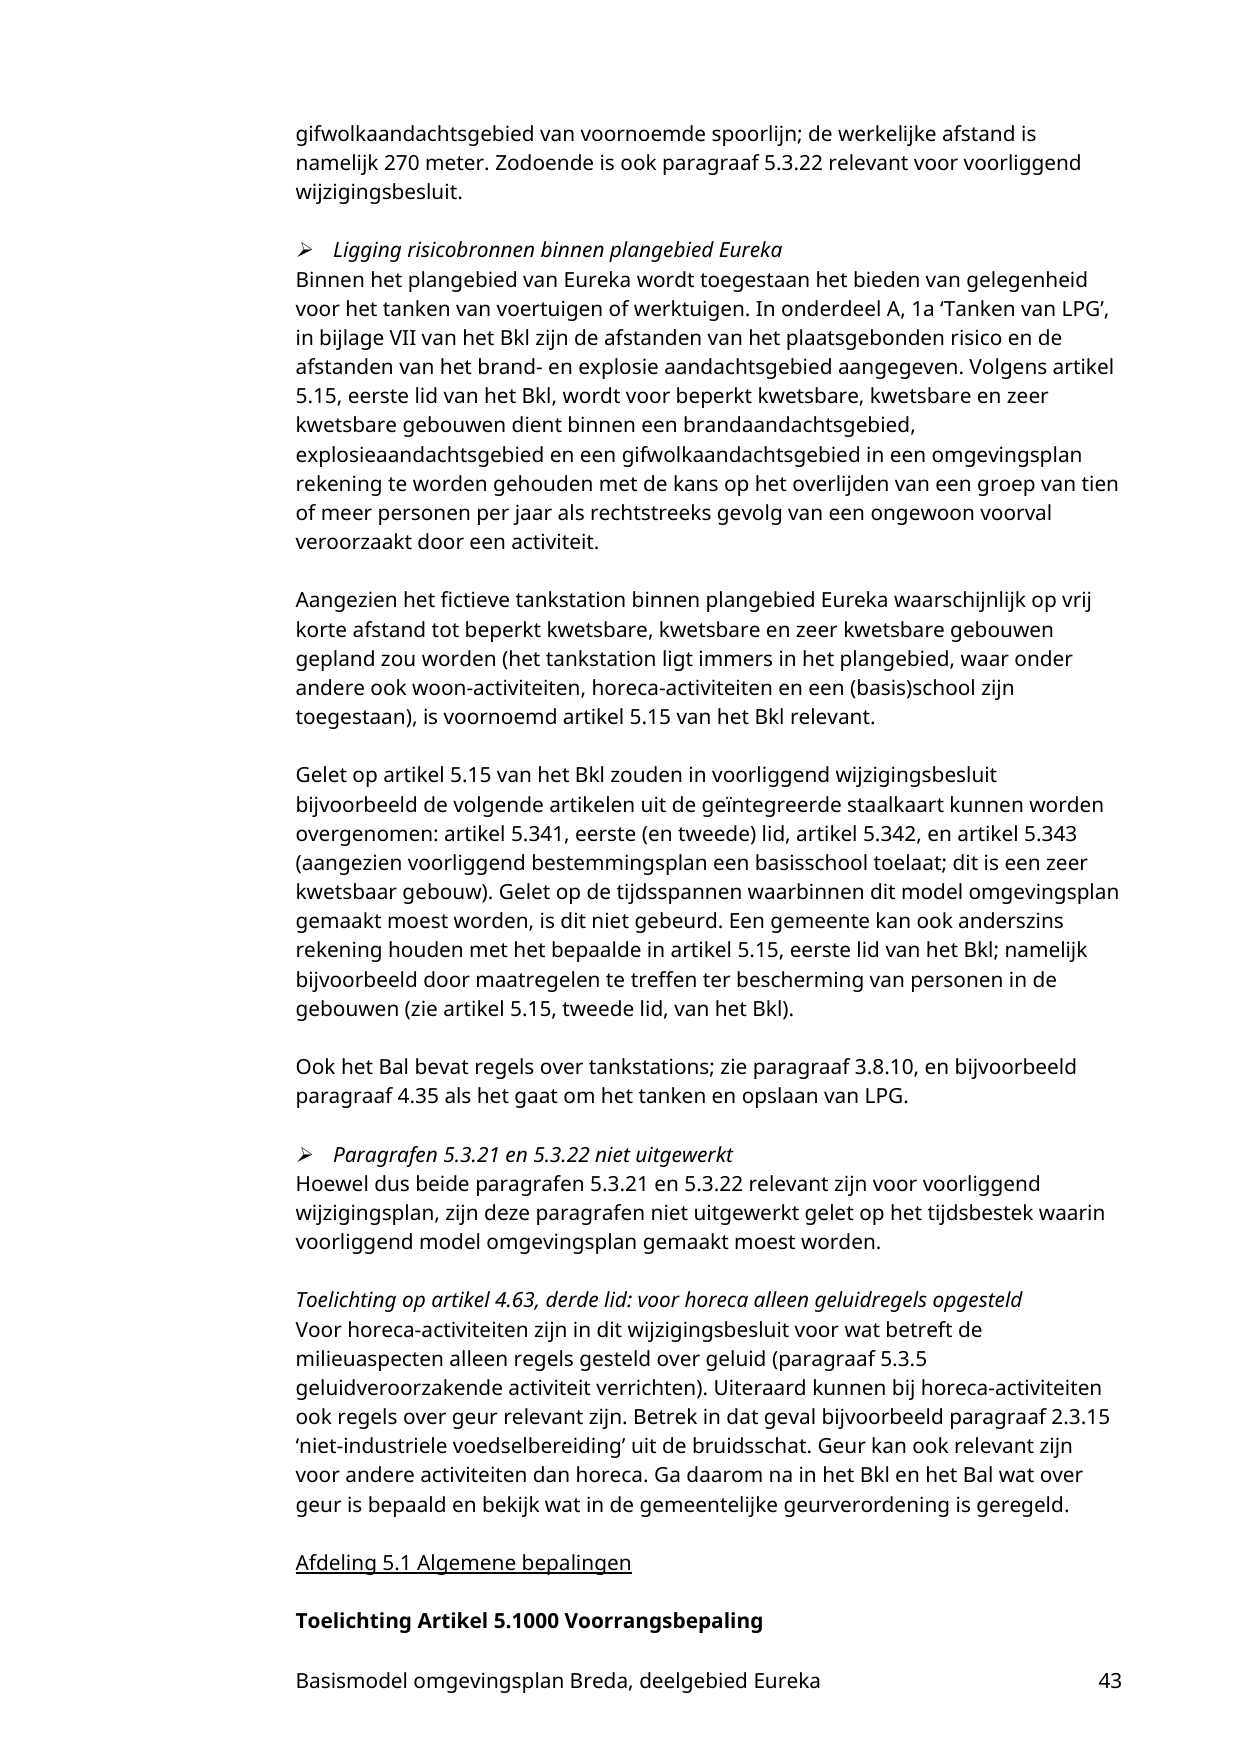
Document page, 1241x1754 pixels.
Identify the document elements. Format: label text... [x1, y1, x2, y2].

text Ook het Bal bevat regels over tankstations; zie paragraaf 3.8.10, en bijvoorbeeld paragraaf 4.35 als het gaat om het tanken en opslaan van LPG. [295, 1051, 1122, 1110]
text Afdeling 5.1 Algemene bepalingen [295, 1547, 1122, 1576]
text Binnen het plangebied van Eureka wordt toegestaan het bieden van gelegenheid voor het tanken van voertuigen of werktuigen. In onderdeel A, 1a ‘Tanken van LPG’, in bijlage VII van het Bkl zijn de afstanden van het plaatsgebonden risico en de afstanden van het brand- en explosie aandachtsgebied aangegeven. Volgens artikel 5.15, eerste lid van het Bkl, wordt voor beperkt kwetsbare, kwetsbare en zeer kwetsbare gebouwen dient binnen een brandaandachtsgebied, explosieaandachtsgebied en een gifwolkaandachtsgebied in een omgevingsplan rekening te worden gehouden met de kans op het overlijden van een groep van tien of meer personen per jaar als rechtstreeks gevolg van een ongewoon voorval veroorzaakt door een activiteit. [295, 264, 1122, 556]
text Toelichting Artikel 5.1000 Voorrangsbepaling [295, 1606, 1122, 1635]
text Gelet op artikel 5.15 van het Bkl zouden in voorliggend wijzigingsbesluit bijvoorbeeld de volgende artikelen uit de geïntegreerde staalkaart kunnen worden overgenomen: artikel 5.341, eerste (en tweede) lid, artikel 5.342, en artikel 5.343 (aangezien voorliggend bestemmingsplan een basisschool toelaat; dit is een zeer kwetsbaar gebouw). Gelet op de tijdsspannen waarbinnen dit model omgevingsplan gemaakt moest worden, is dit niet gebeurd. Een gemeente kan ook anderszins rekening houden met het bepaalde in artikel 5.15, eerste lid van het Bkl; namelijk bijvoorbeeld door maatregelen te treffen ter bescherming van personen in de gebouwen (zie artikel 5.15, tweede lid, van het Bkl). [295, 760, 1122, 1022]
text Voor horeca-activiteiten zijn in dit wijzigingsbesluit voor wat betreft de milieuaspecten alleen regels gesteld over geluid (paragraaf 5.3.5 geluidveroorzakende activiteit verrichten). Uiteraard kunnen bij horeca-activiteiten ook regels over geur relevant zijn. Betrek in dat geval bijvoorbeeld paragraaf 2.3.15 ‘niet-industriele voedselbereiding’ uit de bruidsschat. Geur kan ook relevant zijn voor andere activiteiten dan horeca. Ga daarom na in het Bkl en het Bal wat over geur is bepaald en bekijk wat in de gemeentelijke geurverordening is geregeld. [295, 1314, 1122, 1518]
text Aangezien het fictieve tankstation binnen plangebied Eureka waarschijnlijk op vrij korte afstand tot beperkt kwetsbare, kwetsbare en zeer kwetsbare gebouwen gepland zou worden (het tankstation ligt immers in het plangebied, waar onder andere ook woon-activiteiten, horeca-activiteiten en een (basis)school zijn toegestaan), is voornoemd artikel 5.15 van het Bkl relevant. [295, 585, 1122, 731]
text Toelichting op artikel 4.63, derde lid: voor horeca alleen geluidregels opgesteld [295, 1285, 1122, 1314]
list Paragrafen 5.3.21 en 5.3.22 niet uitgewerkt [295, 1139, 1122, 1168]
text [295, 118, 1122, 206]
text Hoewel dus beide paragrafen 5.3.21 en 5.3.22 relevant zijn voor voorliggend wijzigingsplan, zijn deze paragrafen niet uitgewerkt gelet op het tijdsbestek waarin voorliggend model omgevingsplan gemaakt moest worden. [295, 1168, 1122, 1256]
list Ligging risicobronnen binnen plangebied Eureka [295, 235, 1122, 264]
